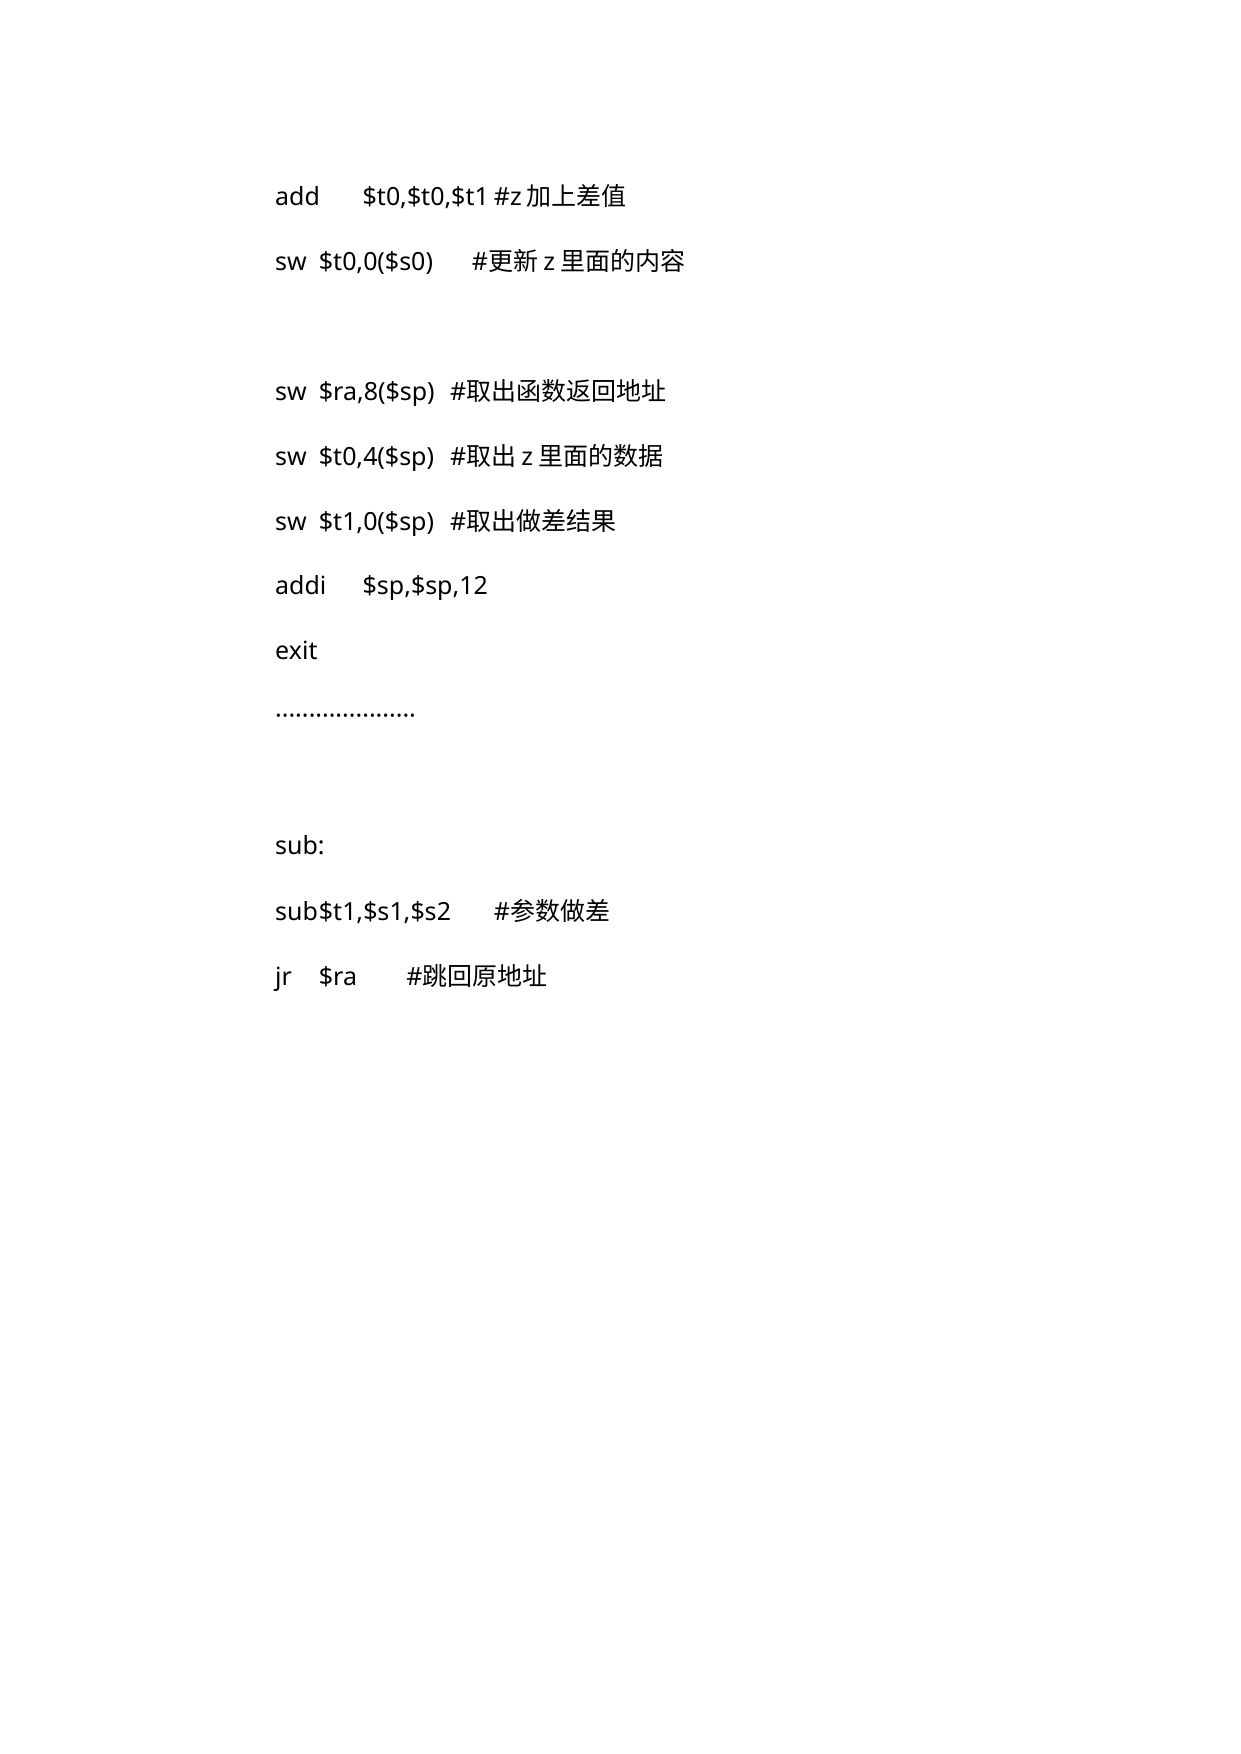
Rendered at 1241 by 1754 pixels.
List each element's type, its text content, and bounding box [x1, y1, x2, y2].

text addi $sp,$sp,12 [275, 552, 1053, 617]
text sw $t0,4($sp) #取出z里面的数据 [275, 422, 1053, 487]
text sub $t1,$s1,$s2 #参数做差 [275, 877, 1053, 942]
text add $t0,$t0,$t1 #z加上差值 [275, 162, 1053, 227]
text ····················· [275, 682, 1053, 747]
text sw $t0,0($s0) #更新z里面的内容 [275, 227, 1053, 292]
text sw $t1,0($sp) #取出做差结果 [275, 487, 1053, 552]
text sw $ra,8($sp) #取出函数返回地址 [275, 357, 1053, 422]
text sub: [275, 812, 1053, 877]
text exit [275, 617, 1053, 682]
text jr $ra #跳回原地址 [275, 942, 1053, 1007]
